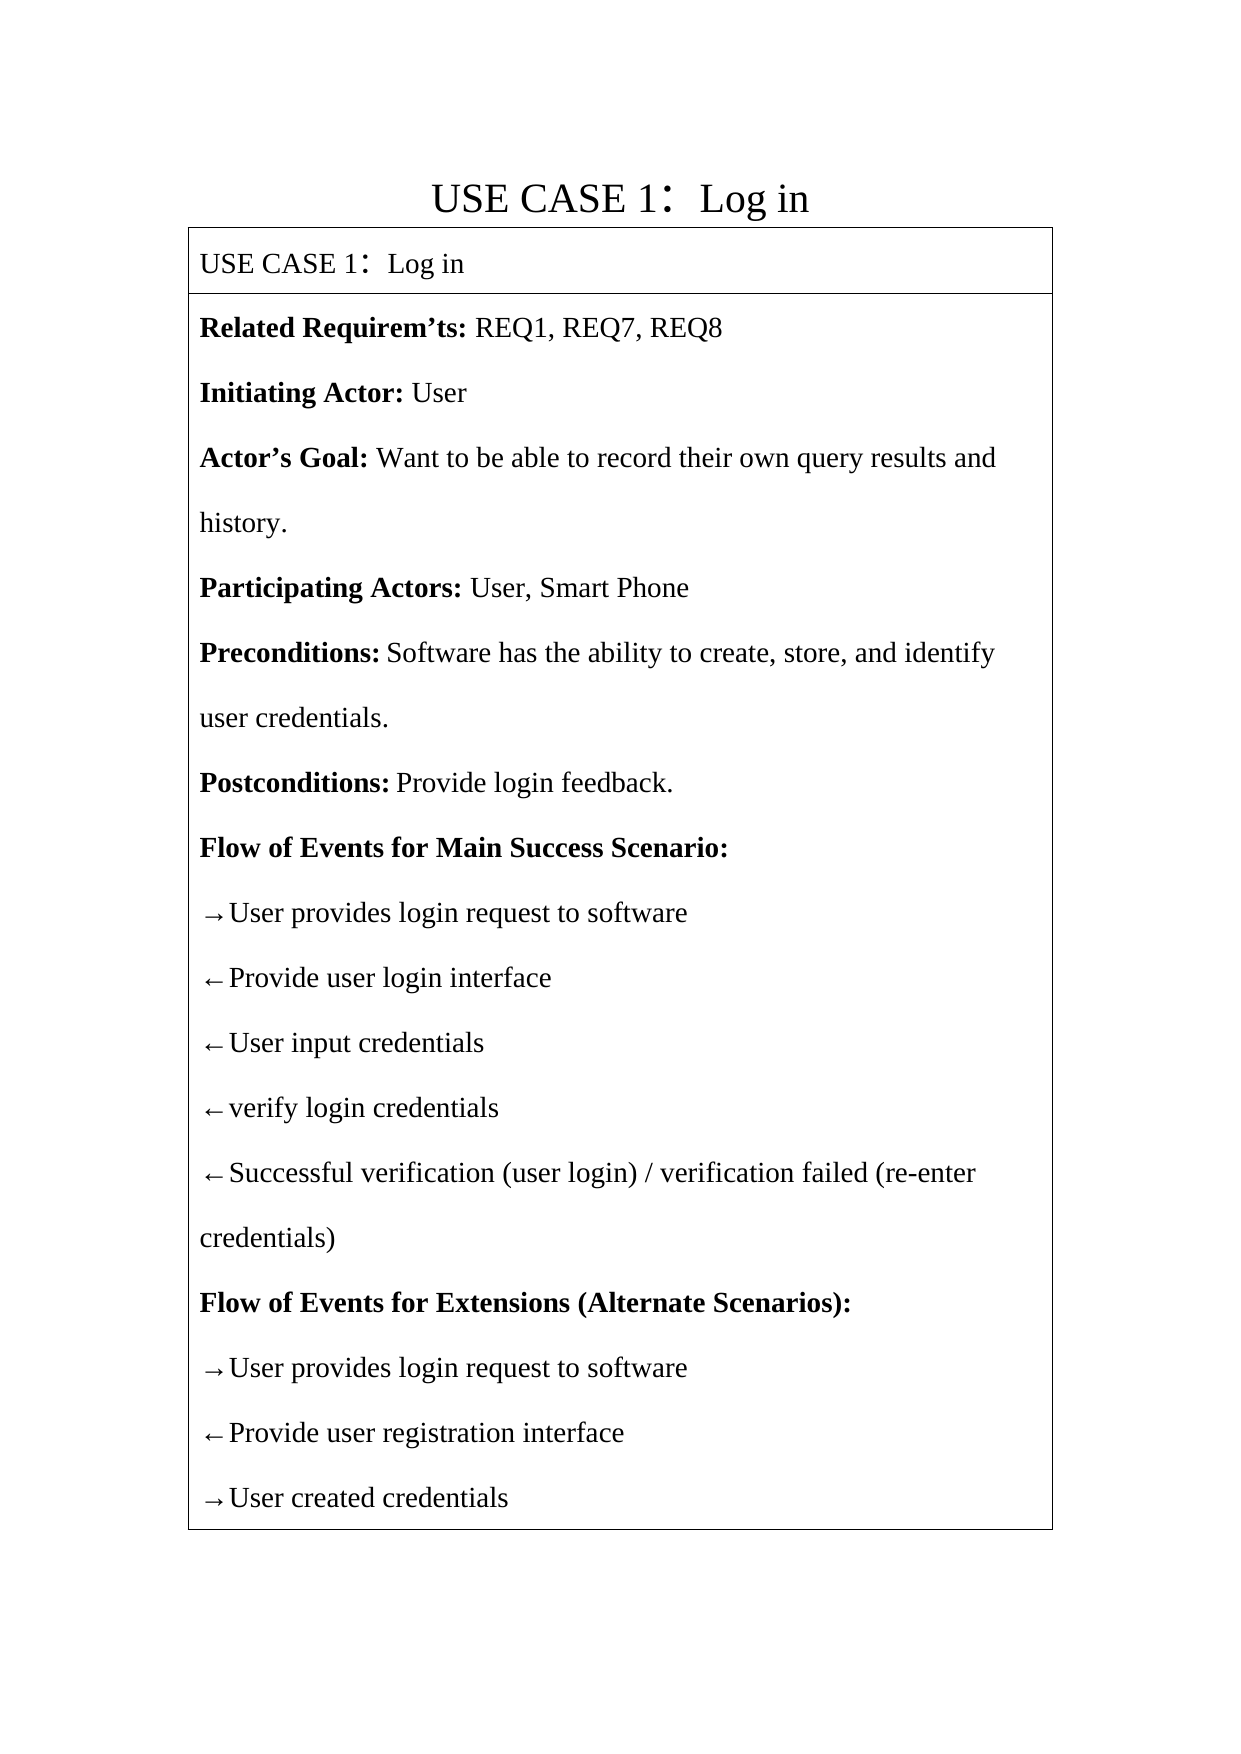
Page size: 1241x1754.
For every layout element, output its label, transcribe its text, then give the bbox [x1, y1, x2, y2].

table_header USE CASE 1：Log in [189, 228, 1052, 293]
text USE CASE 1：Log in [187, 162, 1053, 227]
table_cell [189, 294, 1052, 1529]
